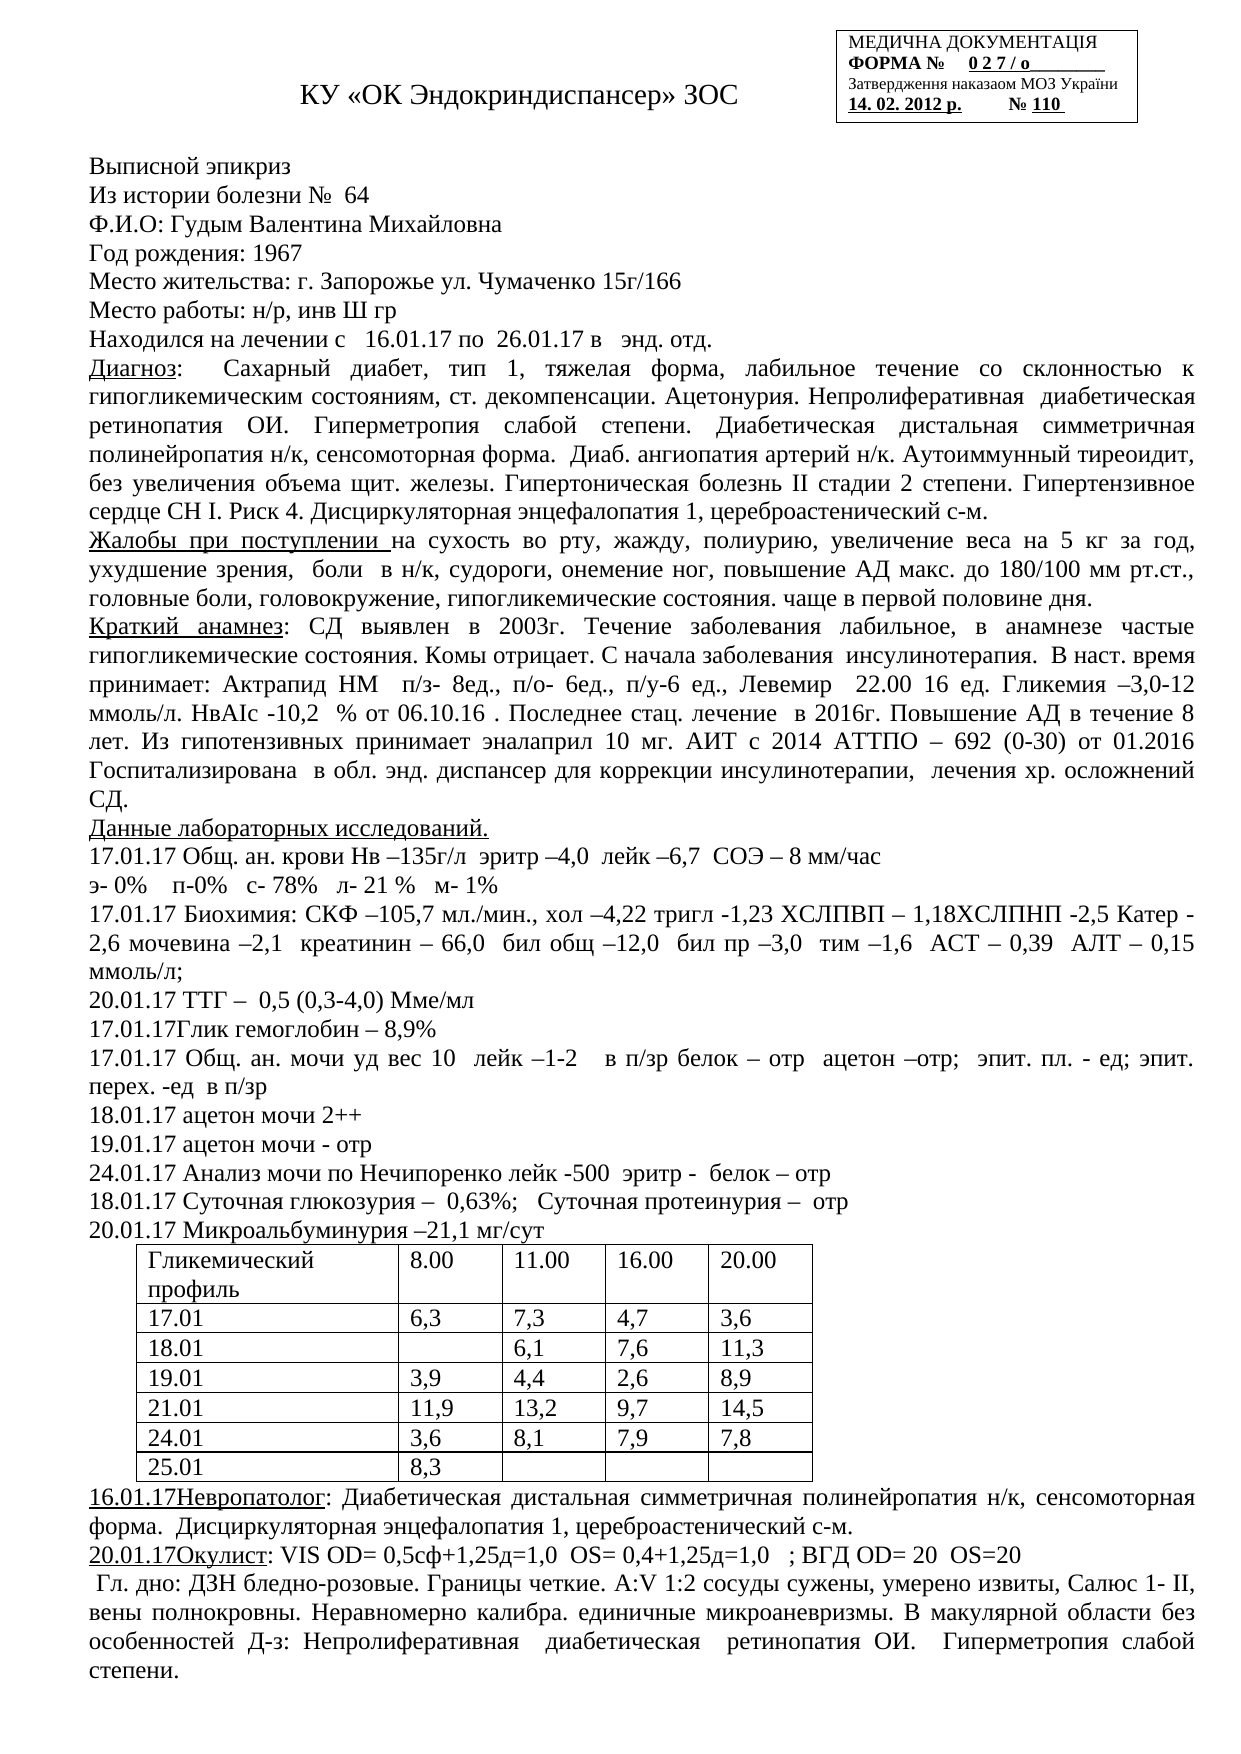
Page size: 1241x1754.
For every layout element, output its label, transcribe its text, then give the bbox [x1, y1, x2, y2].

table_cell 4,7 [606, 1304, 708, 1332]
text Гл. дно: ДЗН бледно-розовые. Границы четкие. А:V 1:2 сосуды сужены, умерено извиты, Салюс 1- II, вены полнокровны. Неравномерно калибра. единичные микроаневризмы. В макулярной области без особенностей Д-з: Непролиферативная диабетическая ретинопатия ОИ. Гиперметропия слабой степени. [89, 1568, 1196, 1683]
text Диагноз: Сахарный диабет, тип 1, тяжелая форма, лабильное течение со склонностью к гипогликемическим состояниям, ст. декомпенсации. Ацетонурия. Непролиферативная диабетическая ретинопатия ОИ. Гиперметропия слабой степени. Диабетическая дистальная симметричная полинейропатия н/к, сенсомоторная форма. Диаб. ангиопатия артерий н/к. Аутоиммунный тиреоидит, без увеличения объема щит. железы. Гипертоническая болезнь II стадии 2 степени. Гипертензивное сердце СН I. Риск 4. Дисциркуляторная энцефалопатия 1, цереброастенический с-м. [89, 353, 1196, 525]
table_cell 8,3 [399, 1453, 502, 1481]
subtitle Ф.И.О: Гудым Валентина Михайловна [89, 209, 1196, 238]
table_cell 19.01 [137, 1363, 398, 1392]
text 20.01.17Окулист: VIS OD= 0,5сф+1,25д=1,0 OS= 0,4+1,25д=1,0 ; ВГД OD= 20 OS=20 [89, 1540, 1196, 1568]
table_cell 8,1 [503, 1423, 605, 1451]
table_cell 25.01 [137, 1453, 398, 1481]
text 17.01.17 Биохимия: СКФ –105,7 мл./мин., хол –4,22 тригл -1,23 ХСЛПВП – 1,18ХСЛПНП -2,5 Катер -2,6 мочевина –2,1 креатинин – 66,0 бил общ –12,0 бил пр –3,0 тим –1,6 АСТ – 0,39 АЛТ – 0,15 ммоль/л; [89, 899, 1196, 985]
table_cell 9,7 [606, 1393, 708, 1422]
text 16.01.17Невропатолог: Диабетическая дистальная симметричная полинейропатия н/к, сенсомоторная форма. Дисциркуляторная энцефалопатия 1, цереброастенический с-м. [89, 1482, 1196, 1540]
table_header 8.00 [399, 1245, 502, 1302]
text Место жительства: г. Запорожье ул. Чумаченко 15г/166 [89, 266, 1196, 295]
table_cell 7,8 [709, 1423, 812, 1451]
text Год рождения: 1967 [89, 238, 1196, 266]
text 17.01.17Глик гемоглобин – 8,9% [89, 1014, 1196, 1043]
text 24.01.17 Анализ мочи по Нечипоренко лейк -500 эритр - белок – отр [89, 1158, 1196, 1186]
table_cell 21.01 [137, 1393, 398, 1422]
subtitle Выписной эпикриз [89, 151, 1202, 180]
table_cell [709, 1453, 812, 1481]
table_header 20.00 [709, 1245, 812, 1302]
table_cell 24.01 [137, 1423, 398, 1451]
subtitle Из истории болезни № 64 [89, 180, 1196, 209]
text 19.01.17 ацетон мочи - отр [89, 1129, 1196, 1158]
table_cell 7,6 [606, 1333, 708, 1362]
table_cell 2,6 [606, 1363, 708, 1392]
text 17.01.17 Общ. ан. крови Нв –135г/л эритр –4,0 лейк –6,7 СОЭ – 8 мм/час [89, 841, 1196, 870]
table_cell 17.01 [137, 1304, 398, 1332]
text 20.01.17 ТТГ – 0,5 (0,3-4,0) Мме/мл [89, 985, 1196, 1014]
table_cell [606, 1453, 708, 1481]
text Находился на лечении с 16.01.17 по 26.01.17 в энд. отд. [89, 324, 1196, 353]
table_cell 8,9 [709, 1363, 812, 1392]
table_header 16.00 [606, 1245, 708, 1302]
table_cell 3,6 [709, 1304, 812, 1332]
table_cell 4,4 [503, 1363, 605, 1392]
text Данные лабораторных исследований. [89, 813, 1196, 841]
table_cell 7,9 [606, 1423, 708, 1451]
text э- 0% п-0% с- 78% л- 21 % м- 1% [89, 870, 1196, 899]
table_cell 3,9 [399, 1363, 502, 1392]
table_cell [399, 1333, 502, 1362]
table_cell 6,1 [503, 1333, 605, 1362]
table_header 11.00 [503, 1245, 605, 1302]
subtitle 17.01.17 Общ. ан. мочи уд вес 10 лейк –1-2 в п/зр белок – отр ацетон –отр; эпит. пл. - ед; эпит. перех. -ед в п/зр [89, 1043, 1196, 1100]
table_cell 7,3 [503, 1304, 605, 1332]
text 18.01.17 Суточная глюкозурия – 0,63%; Суточная протеинурия – отр [89, 1186, 1196, 1215]
text Жалобы при поступлении на сухость во рту, жажду, полиурию, увеличение веса на 5 кг за год, ухудшение зрения, боли в н/к, судороги, онемение ног, повышение АД макс. до 180/100 мм рт.ст., головные боли, головокружение, гипогликемические состояния. чаще в первой половине дня. [89, 525, 1196, 611]
table_cell 11,9 [399, 1393, 502, 1422]
table_cell 13,2 [503, 1393, 605, 1422]
text Краткий анамнез: СД выявлен в 2003г. Течение заболевания лабильное, в анамнезе частые гипогликемические состояния. Комы отрицает. С начала заболевания инсулинотерапия. В наст. время принимает: Актрапид НМ п/з- 8ед., п/о- 6ед., п/у-6 ед., Левемир 22.00 16 ед. Гликемия –3,0-12 ммоль/л. НвАIс -10,2 % от 06.10.16 . Последнее стац. лечение в 2016г. Повышение АД в течение 8 лет. Из гипотензивных принимает эналаприл 10 мг. АИТ с 2014 АТТПО – 692 (0-30) от 01.2016 Госпитализирована в обл. энд. диспансер для коррекции инсулинотерапии, лечения хр. осложнений СД. [89, 611, 1196, 813]
table_cell 6,3 [399, 1304, 502, 1332]
table_cell [503, 1453, 605, 1481]
table_cell 3,6 [399, 1423, 502, 1451]
table_cell 14,5 [709, 1393, 812, 1422]
table_cell 11,3 [709, 1333, 812, 1362]
text 20.01.17 Микроальбуминурия –21,1 мг/сут [89, 1215, 1196, 1244]
table_cell 18.01 [137, 1333, 398, 1362]
table_header Гликемический профиль [137, 1245, 398, 1302]
text Место работы: н/р, инв Ш гр [89, 295, 1196, 324]
text 18.01.17 ацетон мочи 2++ [89, 1100, 1196, 1129]
